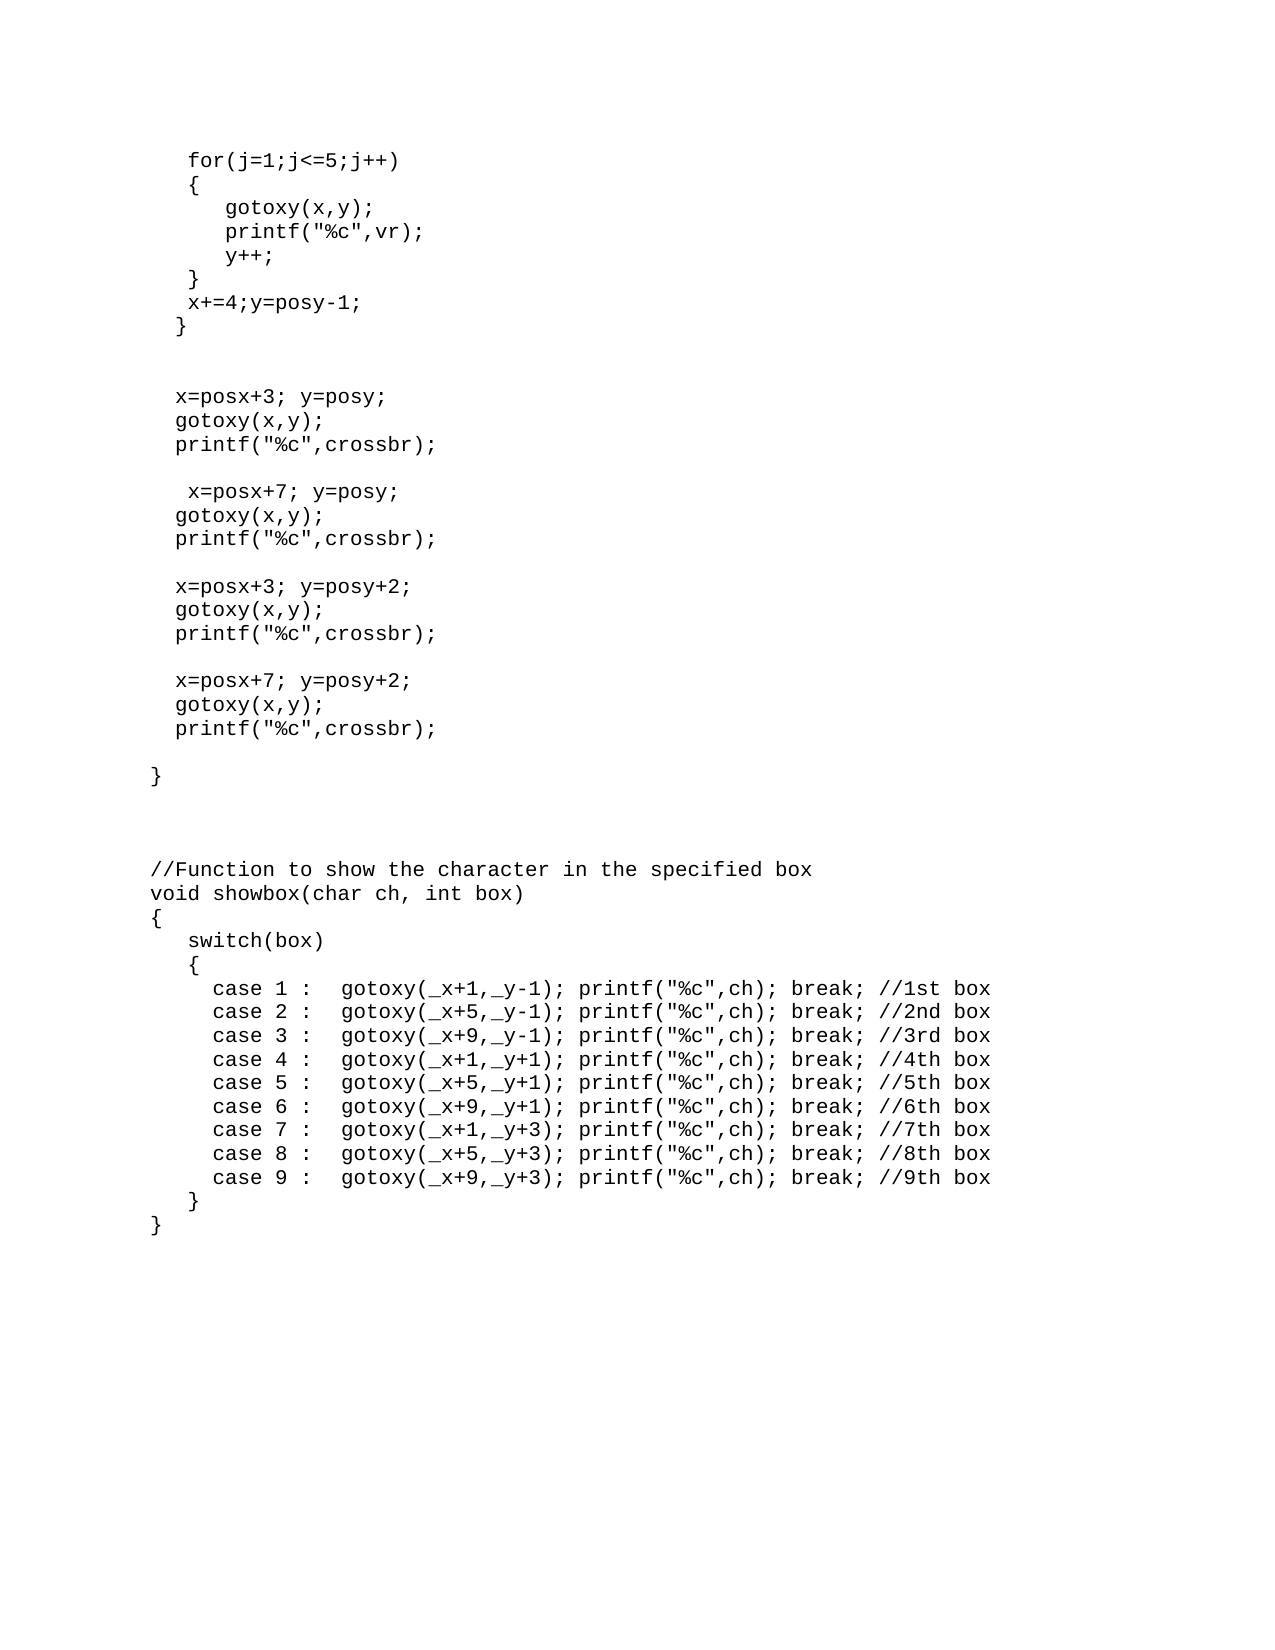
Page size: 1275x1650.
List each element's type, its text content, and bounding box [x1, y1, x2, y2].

text printf("%c",crossbr); [150, 528, 1125, 552]
text x=posx+7; y=posy+2; [150, 670, 1125, 694]
text { [150, 907, 1125, 930]
text case 5 : gotoxy(_x+5,_y+1); printf("%c",ch); break; //5th box [150, 1072, 1125, 1096]
text printf("%c",crossbr); [150, 623, 1125, 647]
text printf("%c",crossbr); [150, 434, 1125, 457]
text gotoxy(x,y); [150, 410, 1125, 434]
text gotoxy(x,y); [150, 505, 1125, 528]
text } [150, 316, 1125, 339]
text y++; [150, 244, 1125, 268]
text x=posx+3; y=posy+2; [150, 576, 1125, 599]
text case 6 : gotoxy(_x+9,_y+1); printf("%c",ch); break; //6th box [150, 1096, 1125, 1119]
text } [150, 1214, 1125, 1238]
text gotoxy(x,y); [150, 197, 1125, 221]
text } [150, 1190, 1125, 1214]
text switch(box) [150, 930, 1125, 954]
text void showbox(char ch, int box) [150, 883, 1125, 907]
text case 9 : gotoxy(_x+9,_y+3); printf("%c",ch); break; //9th box [150, 1167, 1125, 1190]
text gotoxy(x,y); [150, 599, 1125, 623]
text x=posx+3; y=posy; [150, 386, 1125, 410]
text //Function to show the character in the specified box [150, 859, 1125, 883]
text printf("%c",vr); [150, 221, 1125, 244]
text gotoxy(x,y); [150, 694, 1125, 717]
text x+=4;y=posy-1; [150, 292, 1125, 316]
text } [150, 268, 1125, 292]
text x=posx+7; y=posy; [150, 481, 1125, 505]
text for(j=1;j<=5;j++) [150, 150, 1125, 174]
text case 1 : gotoxy(_x+1,_y-1); printf("%c",ch); break; //1st box [150, 978, 1125, 1001]
text case 4 : gotoxy(_x+1,_y+1); printf("%c",ch); break; //4th box [150, 1048, 1125, 1072]
text case 7 : gotoxy(_x+1,_y+3); printf("%c",ch); break; //7th box [150, 1119, 1125, 1143]
text case 2 : gotoxy(_x+5,_y-1); printf("%c",ch); break; //2nd box [150, 1001, 1125, 1025]
text } [150, 765, 1125, 788]
text case 3 : gotoxy(_x+9,_y-1); printf("%c",ch); break; //3rd box [150, 1025, 1125, 1048]
text { [150, 954, 1125, 978]
text case 8 : gotoxy(_x+5,_y+3); printf("%c",ch); break; //8th box [150, 1143, 1125, 1167]
text printf("%c",crossbr); [150, 717, 1125, 741]
text { [150, 174, 1125, 197]
